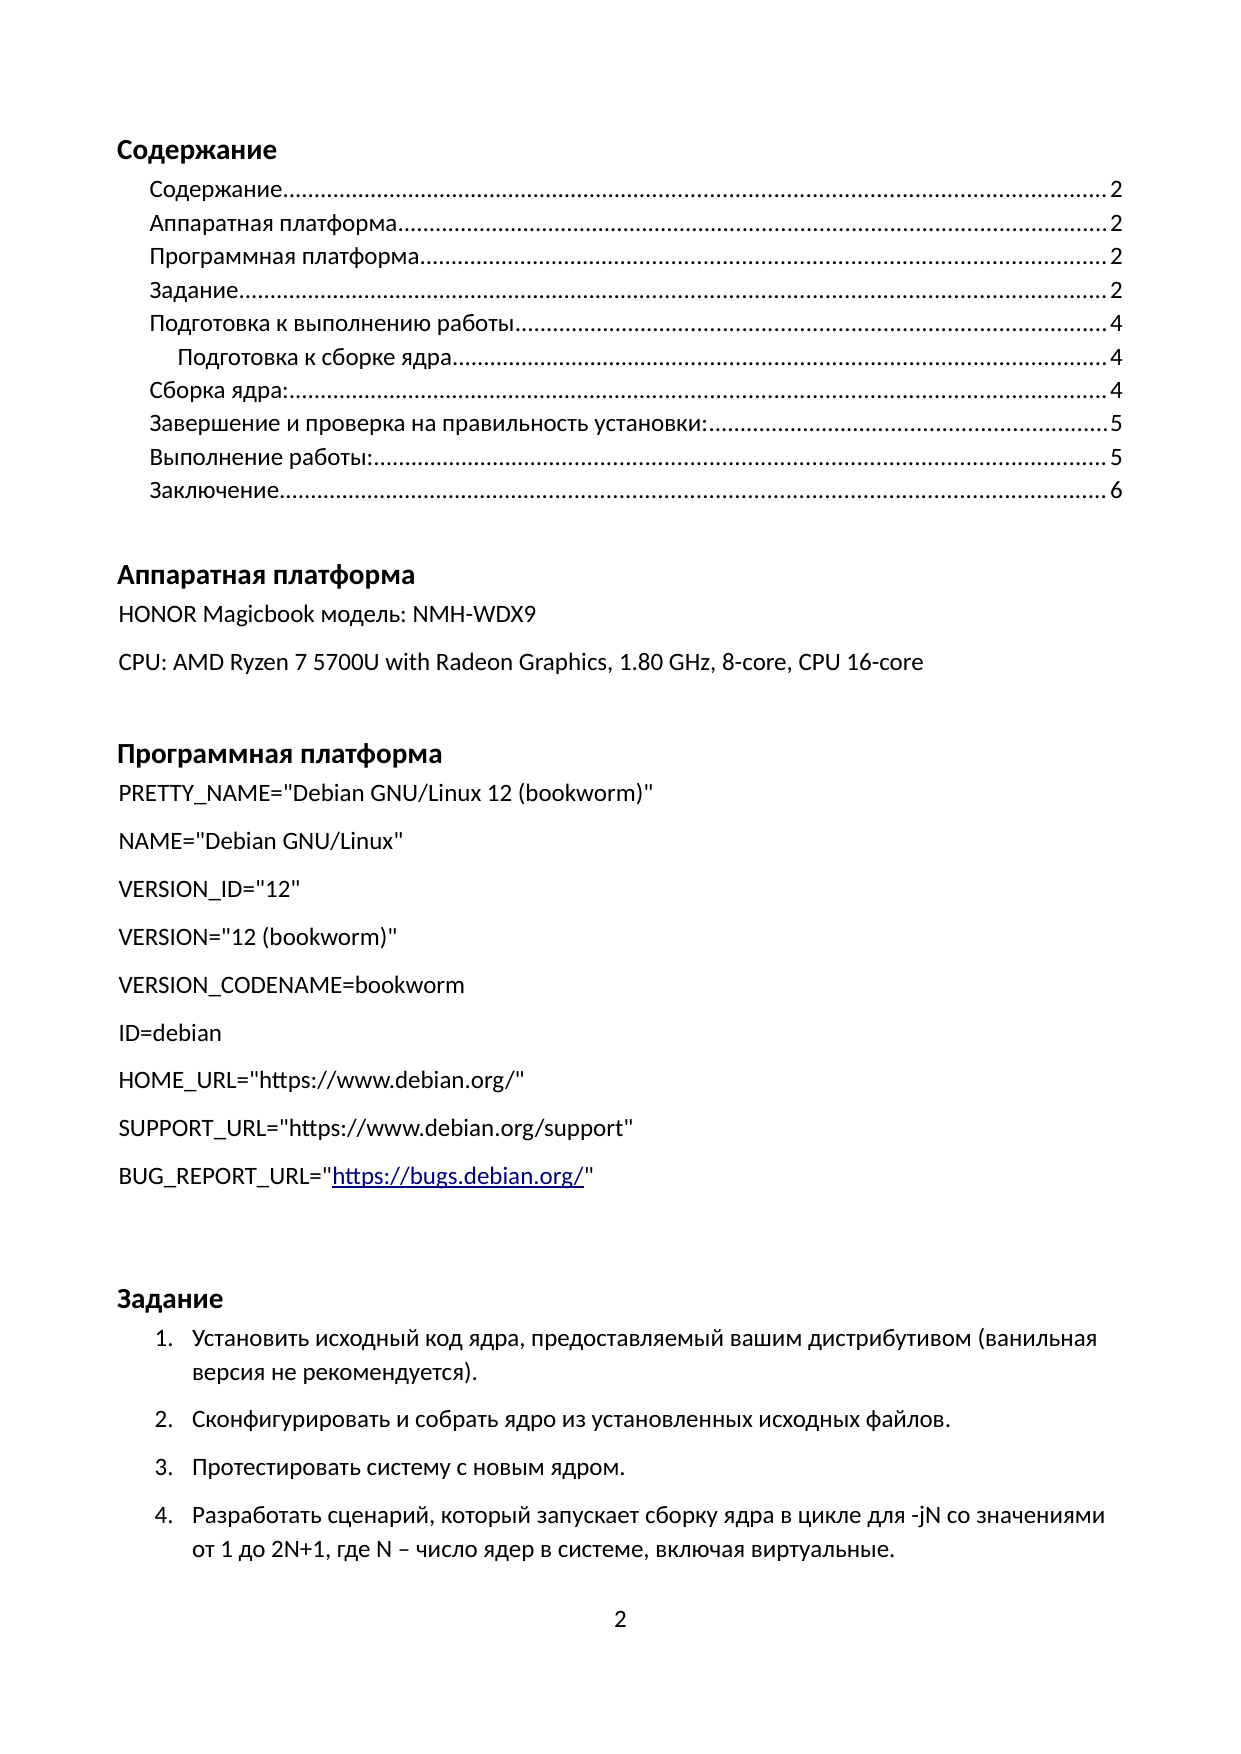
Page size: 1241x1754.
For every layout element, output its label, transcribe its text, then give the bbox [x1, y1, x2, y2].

list Протестировать систему с новым ядром. [154, 1451, 1122, 1482]
list Разработать сценарий, который запускает сборку ядра в цикле для -jN со значениями от 1 до 2N+1, где N – число ядер в системе, включая виртуальные. [154, 1499, 1122, 1563]
subtitle Аппаратная платформа [117, 556, 1122, 591]
text VERSION_CODENAME=bookworm [118, 969, 1122, 999]
text SUPPORT_URL="https://www.debian.org/support" [118, 1112, 1122, 1143]
list Установить исходный код ядра, предоставляемый вашим дистрибутивом (ванильная версия не рекомендуется). [154, 1322, 1122, 1386]
subtitle Программная платформа [117, 736, 1122, 771]
subtitle Содержание [117, 131, 1122, 167]
text HONOR Magicbook модель: NMH-WDX9 [118, 598, 1122, 628]
text HOME_URL="https://www.debian.org/" [118, 1064, 1122, 1095]
list Сконфигурировать и собрать ядро из установленных исходных файлов. [154, 1403, 1122, 1434]
text VERSION_ID="12" [118, 873, 1122, 904]
text NAME="Debian GNU/Linux" [118, 825, 1122, 856]
subtitle Задание [117, 1280, 1122, 1316]
text СPU: AMD Ryzen 7 5700U with Radeon Graphics, 1.80 GHz, 8-core, CPU 16-core [118, 646, 1122, 676]
text BUG_REPORT_URL="https://bugs.debian.org/" [118, 1160, 1122, 1191]
text ID=debian [118, 1017, 1122, 1047]
text PRETTY_NAME="Debian GNU/Linux 12 (bookworm)" [118, 778, 1122, 808]
text VERSION="12 (bookworm)" [118, 921, 1122, 952]
